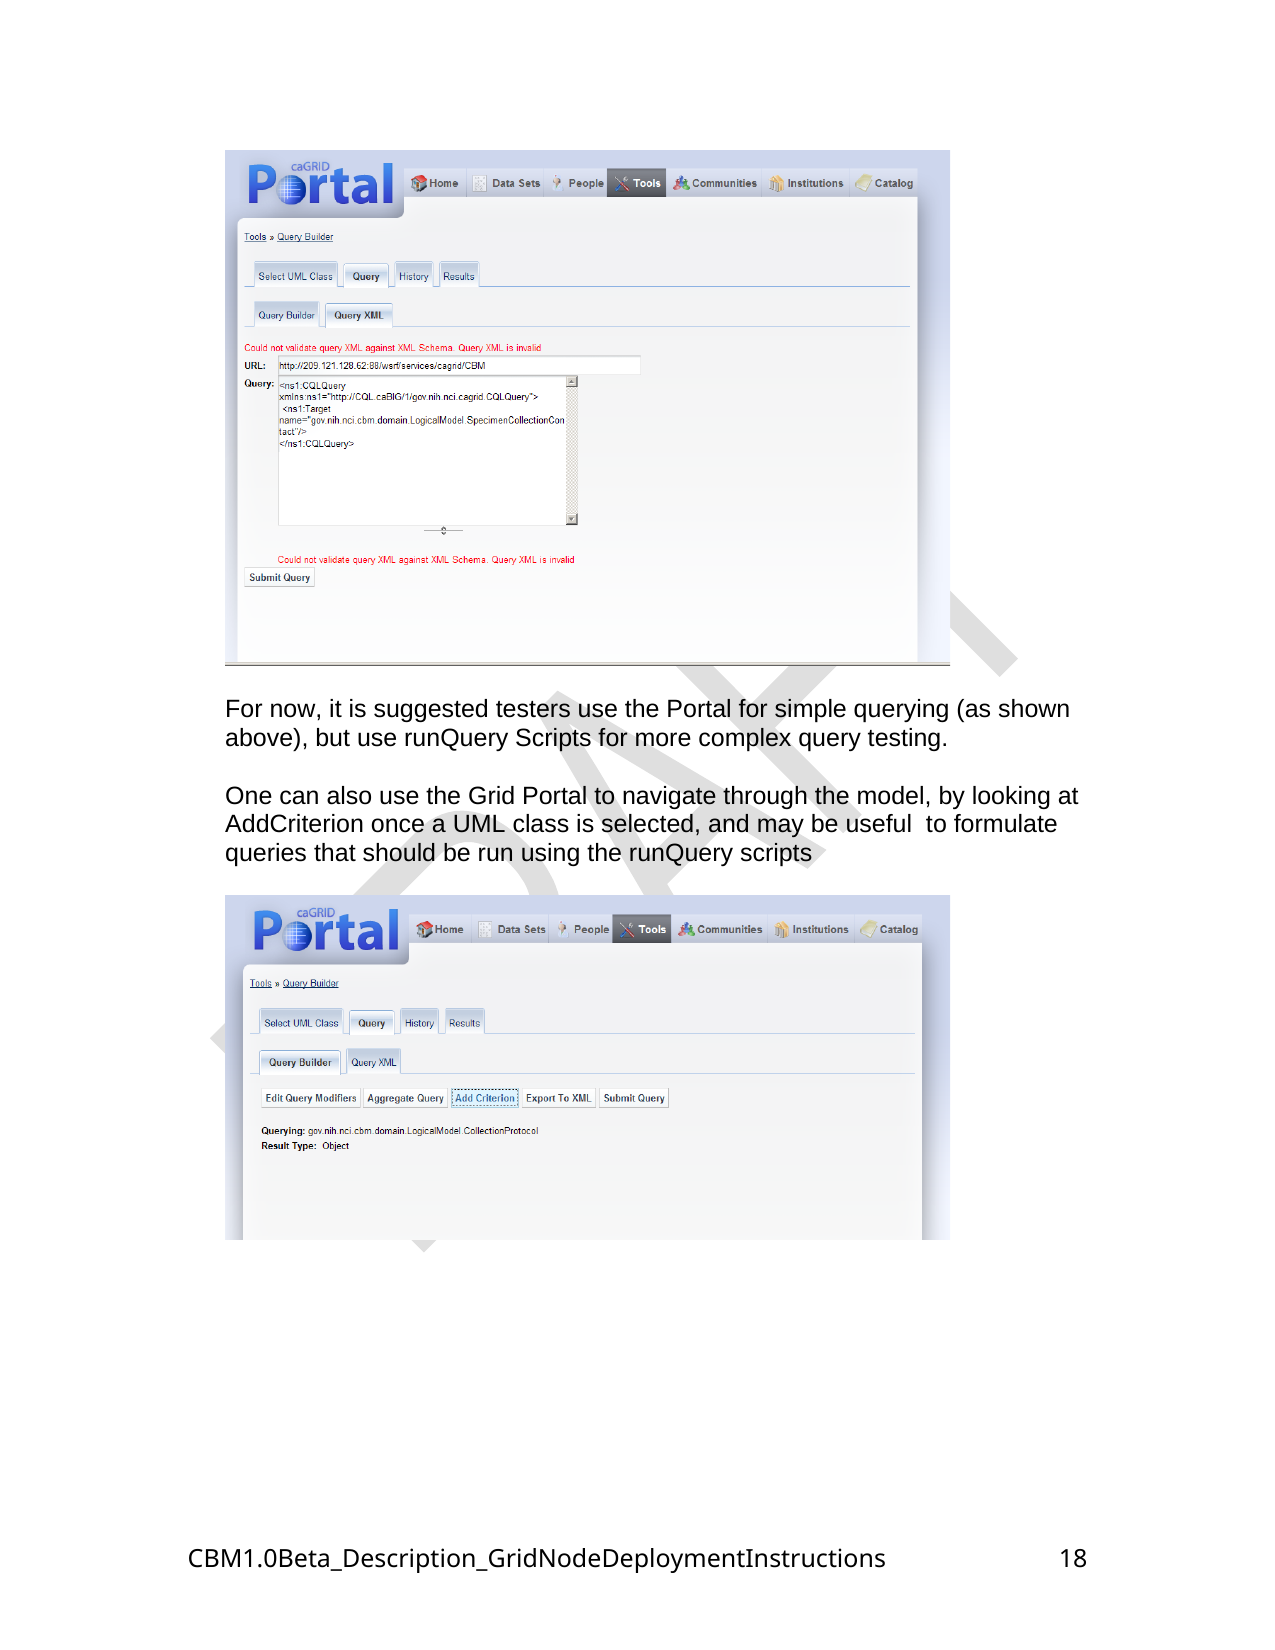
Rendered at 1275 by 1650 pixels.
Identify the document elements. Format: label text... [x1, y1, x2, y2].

text One can also use the Grid Portal to navigate through the model, by looking at AddCriterion once a UML class is selected, and may be useful to formulate queries that should be run using the runQuery scripts [225, 781, 1087, 867]
picture [225, 895, 951, 1240]
picture [225, 150, 951, 666]
text For now, it is suggested testers use the Portal for simple querying (as shown above), but use runQuery Scripts for more complex query testing. [225, 694, 1087, 752]
